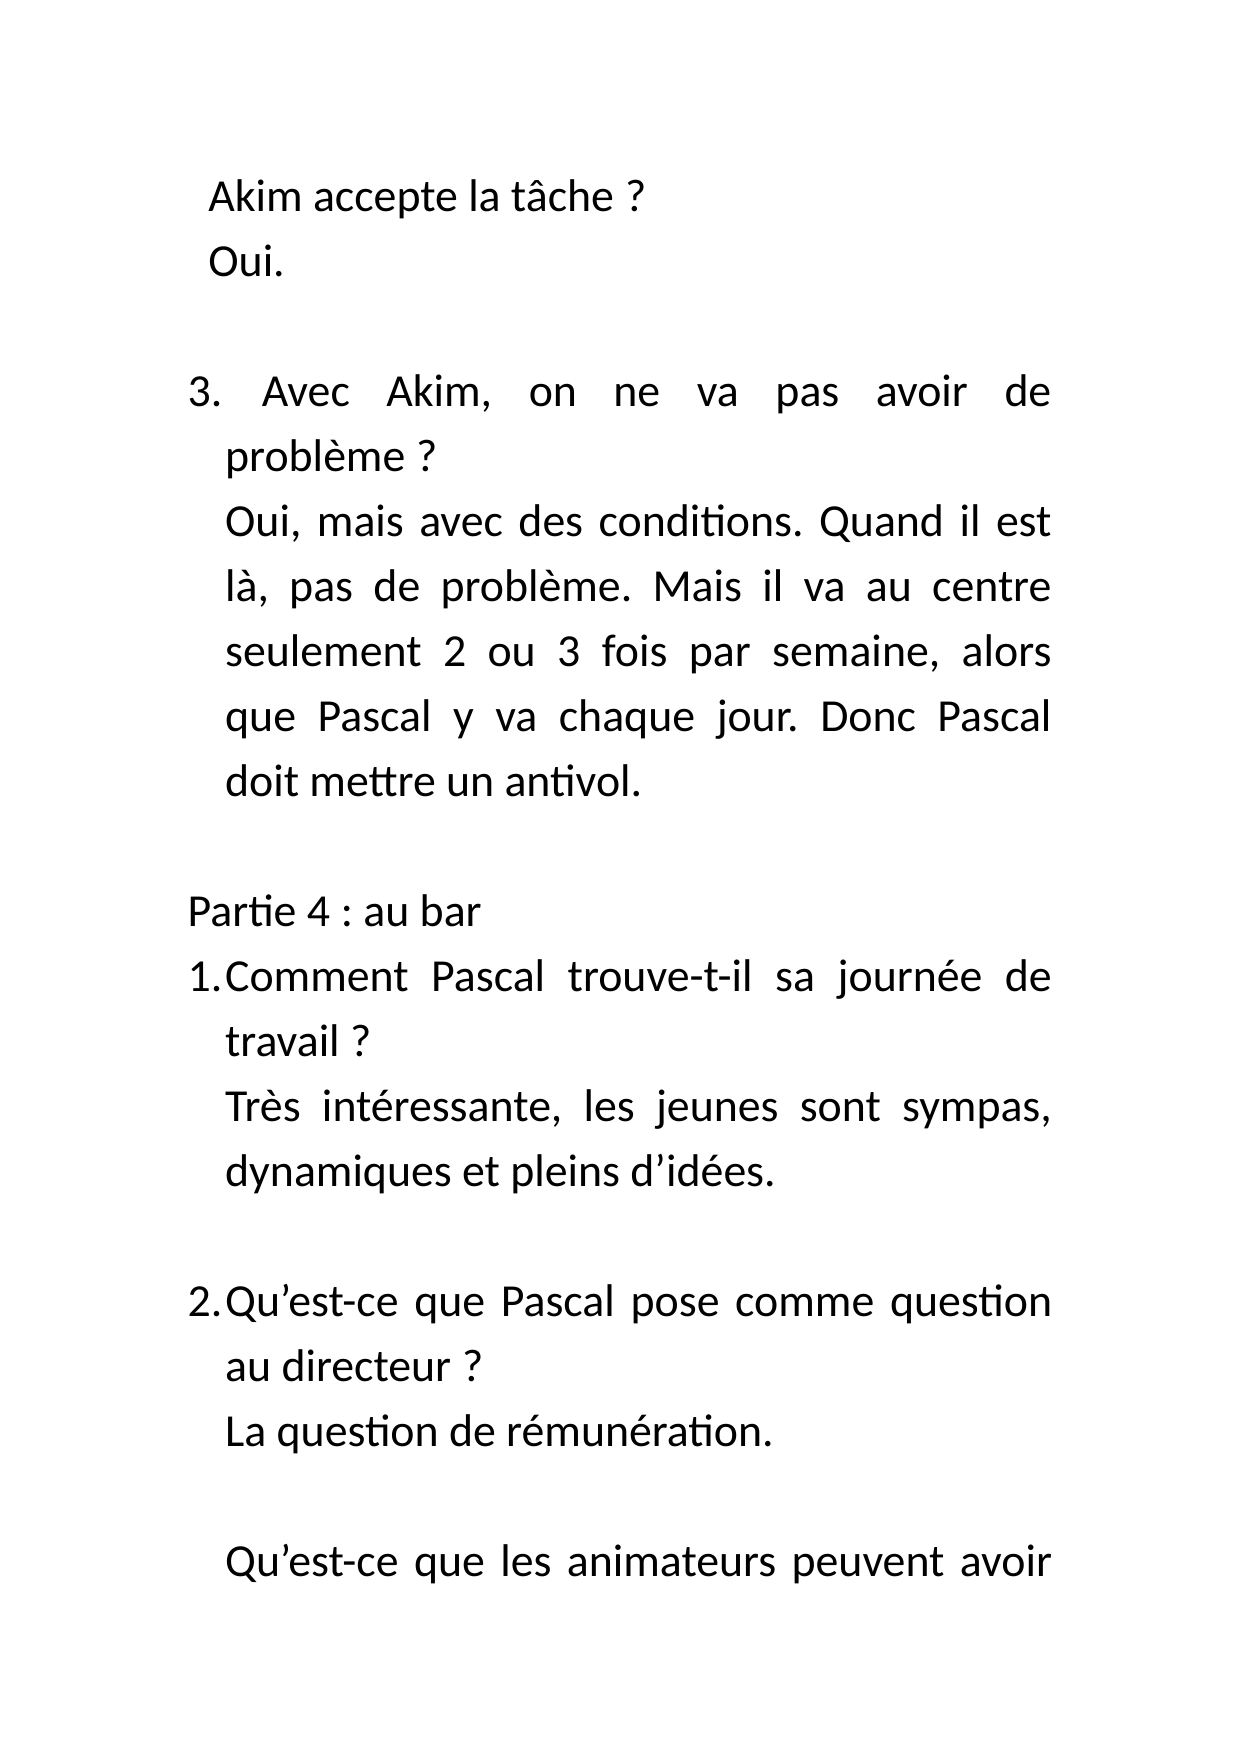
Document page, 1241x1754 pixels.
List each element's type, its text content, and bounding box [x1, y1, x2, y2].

list Comment Pascal trouve-t-il sa journée de travail ? [187, 942, 1053, 1072]
list Qu’est-ce que Pascal pose comme question au directeur ? [187, 1267, 1053, 1397]
list La question de rémunération. [225, 1397, 1053, 1462]
text Akim accepte la tâche ? [187, 162, 1053, 227]
text Oui. [187, 227, 1053, 292]
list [225, 1527, 1053, 1592]
list Très intéressante, les jeunes sont sympas, dynamiques et pleins d’idées. [225, 1072, 1053, 1202]
list Avec Akim, on ne va pas avoir de problème ? Oui, mais avec des conditions. Quand il est là, pas de problème. Mais il va au centre seulement 2 ou 3 fois par semaine, alors que Pascal y va chaque jour. Donc Pascal doit mettre un antivol. [187, 357, 1053, 812]
text Partie 4 : au bar [187, 877, 1053, 942]
